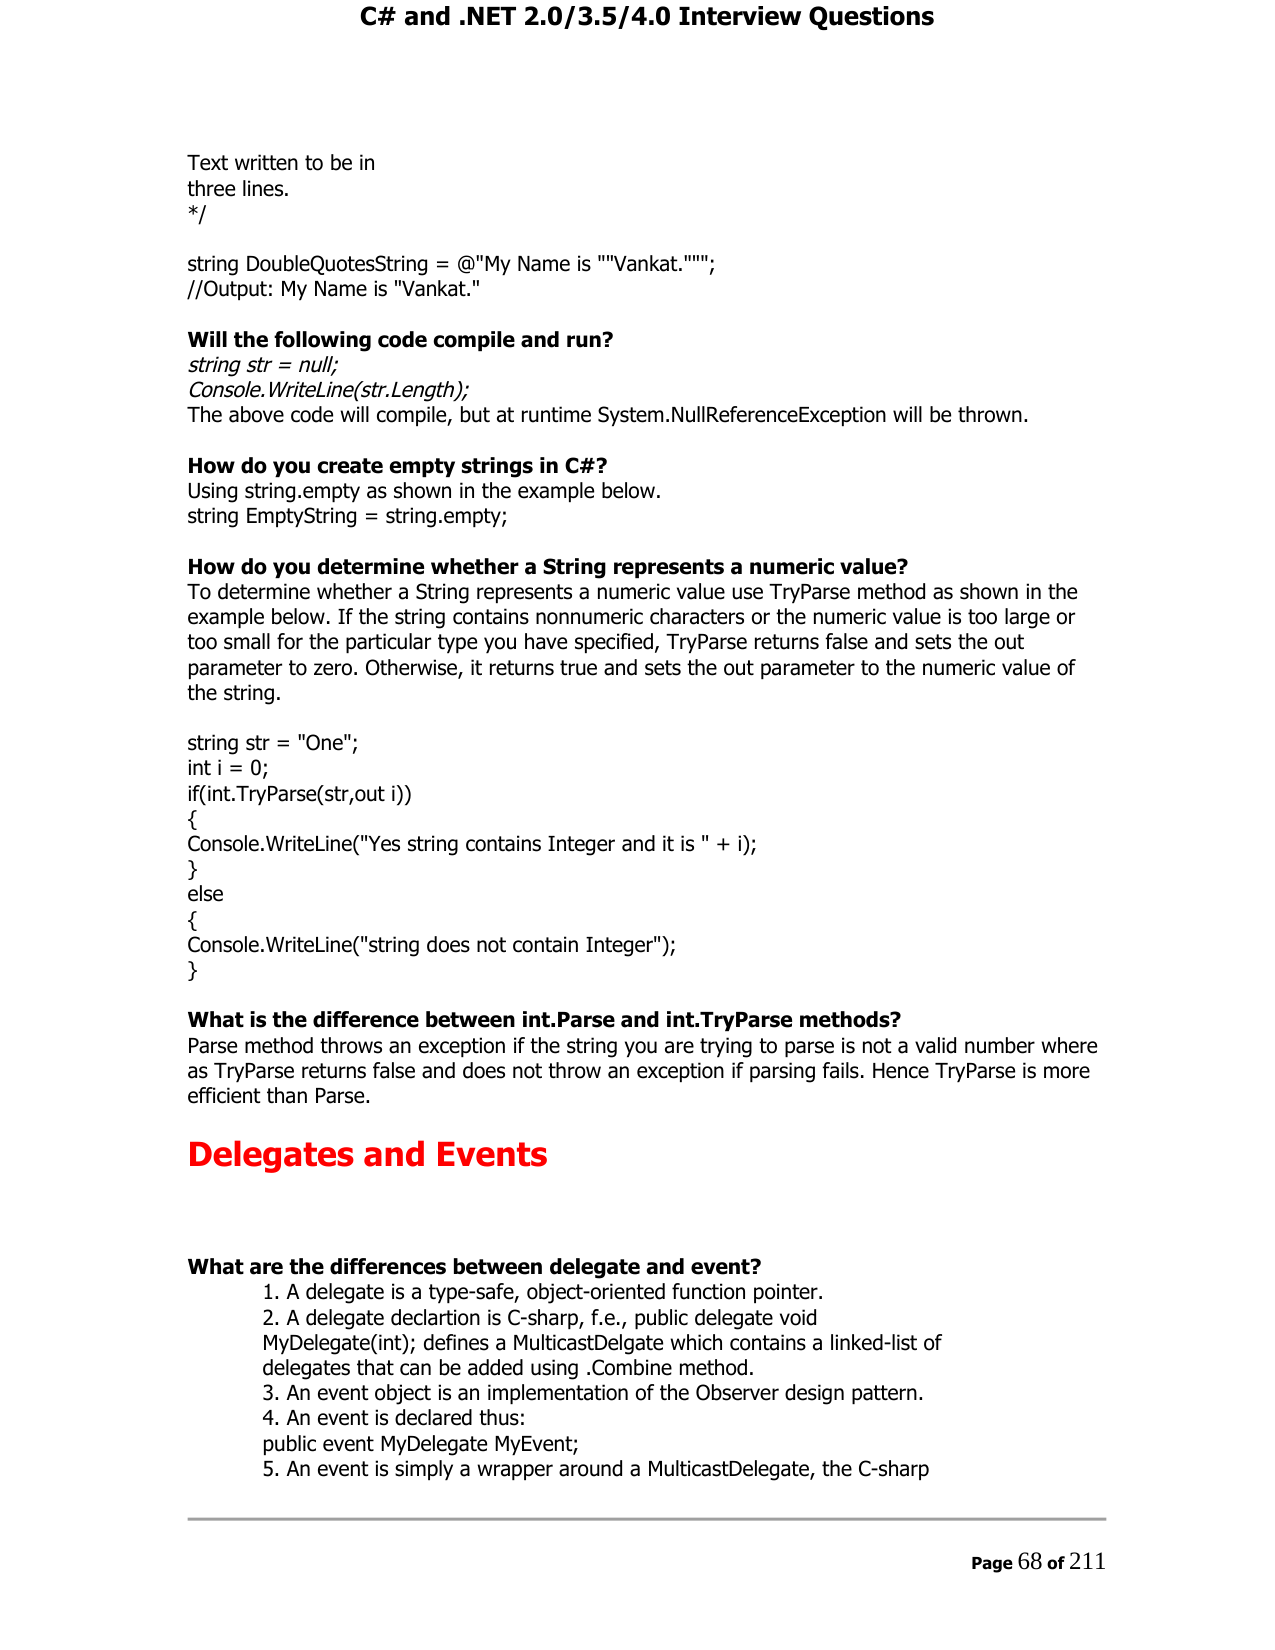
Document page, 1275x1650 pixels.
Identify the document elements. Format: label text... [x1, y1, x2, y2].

text Will the following code compile and run? string str = null; Console.WriteLine(str.Length); The above code will compile, but at runtime System.NullReferenceException will be thrown. How do you create empty strings in C#? Using string.empty as shown in the example below. string EmptyString = string.empty; How do you determine whether a String represents a numeric value? To determine whether a String represents a numeric value use TryParse method as shown in the example below. If the string contains nonnumeric characters or the numeric value is too large or too small for the particular type you have specified, TryParse returns false and sets the out parameter to zero. Otherwise, it returns true and sets the out parameter to the numeric value of the string. string str = "One"; int i = 0; if(int.TryParse(str,out i)) { Console.WriteLine("Yes string contains Integer and it is " + i); } else { Console.WriteLine("string does not contain Integer"); } What is the difference between int.Parse and int.TryParse methods? Parse method throws an exception if the string you are trying to parse is not a valid number where as TryParse returns false and does not throw an exception if parsing fails. Hence TryParse is more efficient than Parse. [187, 326, 1106, 1108]
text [262, 1279, 1106, 1481]
text Delegates and Events [187, 1133, 1106, 1173]
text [187, 150, 1106, 301]
text What are the differences between delegate and event? [187, 1254, 1106, 1279]
